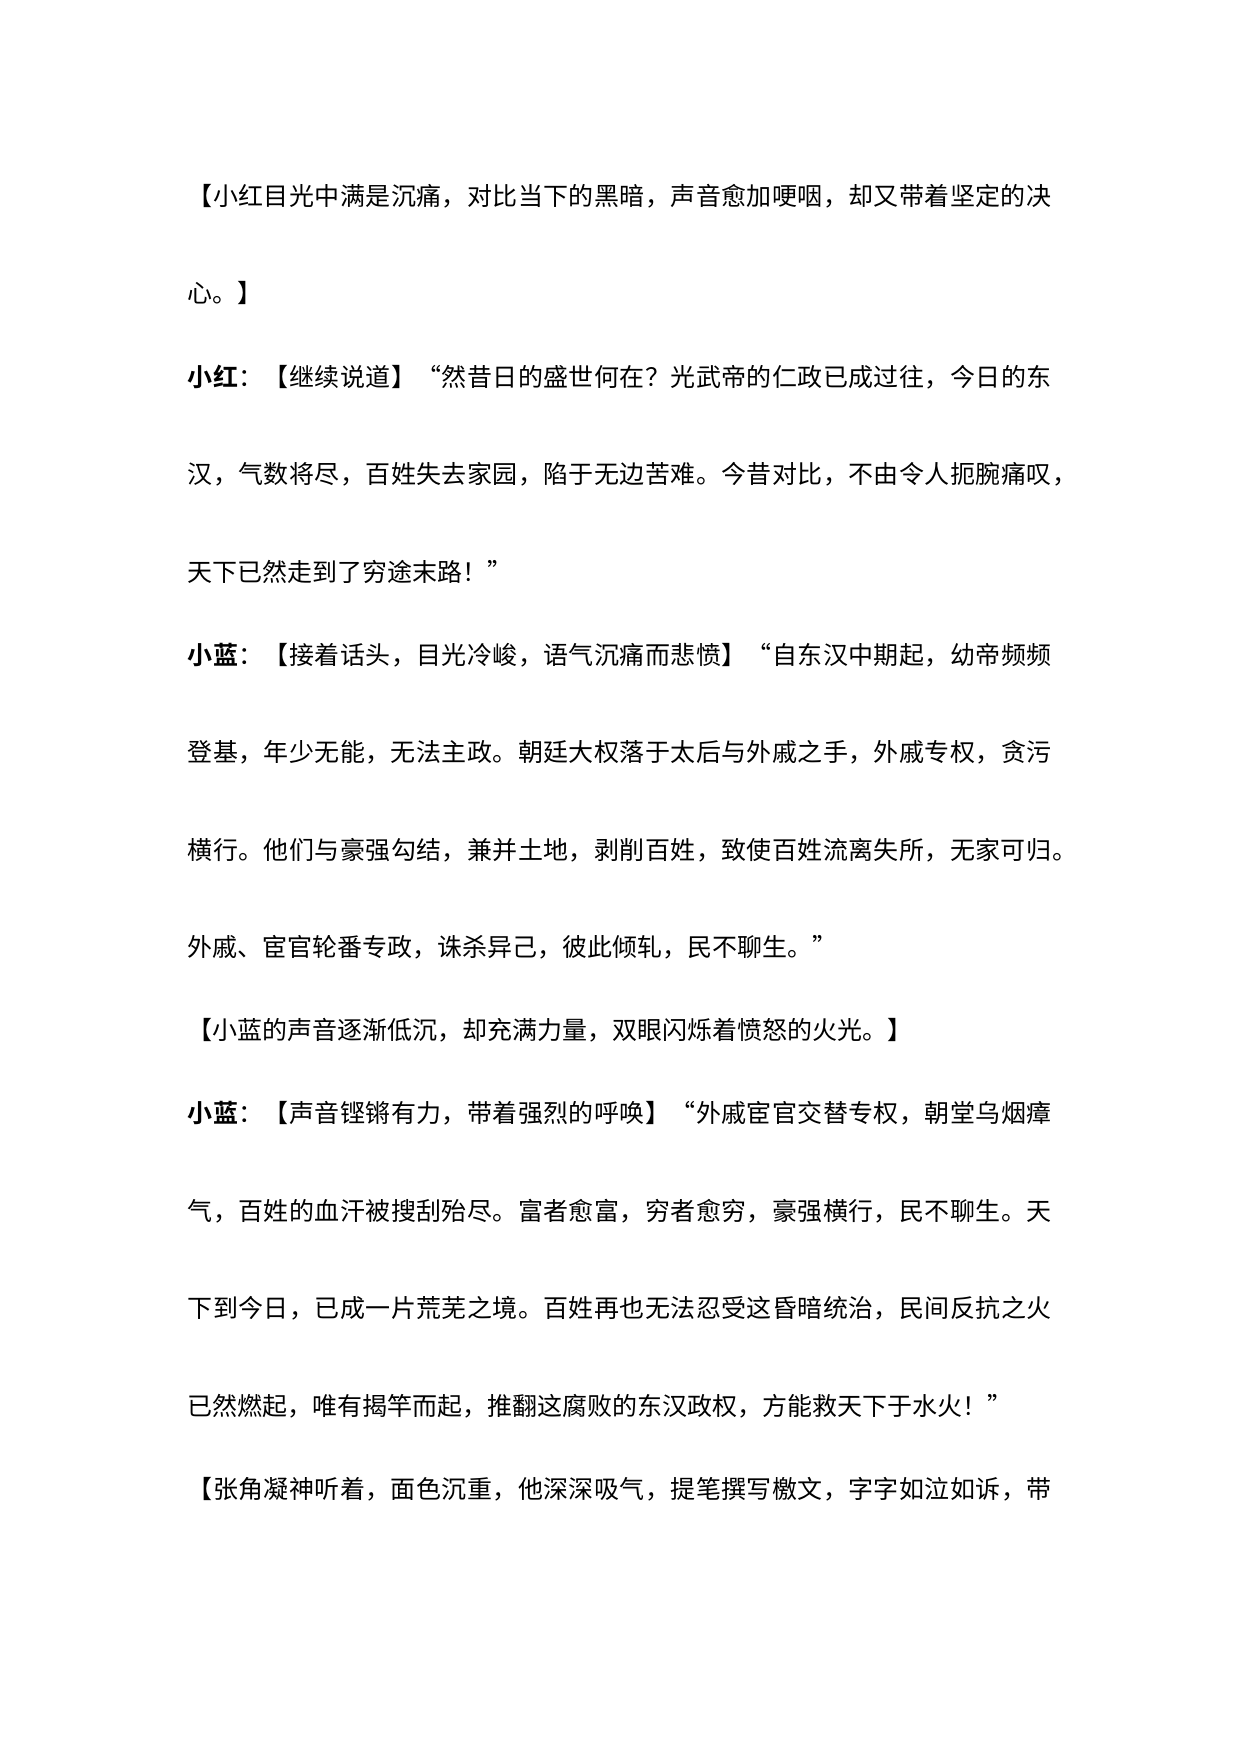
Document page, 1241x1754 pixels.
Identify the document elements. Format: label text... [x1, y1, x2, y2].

text 小蓝：【声音铿锵有力，带着强烈的呼唤】“外戚宦官交替专权，朝堂乌烟瘴气，百姓的血汗被搜刮殆尽。富者愈富，穷者愈穷，豪强横行，民不聊生。天下到今日，已成一片荒芜之境。百姓再也无法忍受这昏暗统治，民间反抗之火已然燃起，唯有揭竿而起，推翻这腐败的东汉政权，方能救天下于水火！” [187, 1079, 1053, 1437]
text 小蓝：【接着话头，目光冷峻，语气沉痛而悲愤】“自东汉中期起，幼帝频频登基，年少无能，无法主政。朝廷大权落于太后与外戚之手，外戚专权，贪污横行。他们与豪强勾结，兼并土地，剥削百姓，致使百姓流离失所，无家可归。外戚、宦官轮番专政，诛杀异己，彼此倾轧，民不聊生。” [187, 621, 1053, 978]
text 【小蓝的声音逐渐低沉，却充满力量，双眼闪烁着愤怒的火光。】 [187, 996, 1053, 1061]
text 小红：【继续说道】“然昔日的盛世何在？光武帝的仁政已成过往，今日的东汉，气数将尽，百姓失去家园，陷于无边苦难。今昔对比，不由令人扼腕痛叹，天下已然走到了穷途末路！” [187, 343, 1053, 603]
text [187, 1455, 1053, 1520]
text 【小红目光中满是沉痛，对比当下的黑暗，声音愈加哽咽，却又带着坚定的决心。】 [187, 162, 1053, 324]
